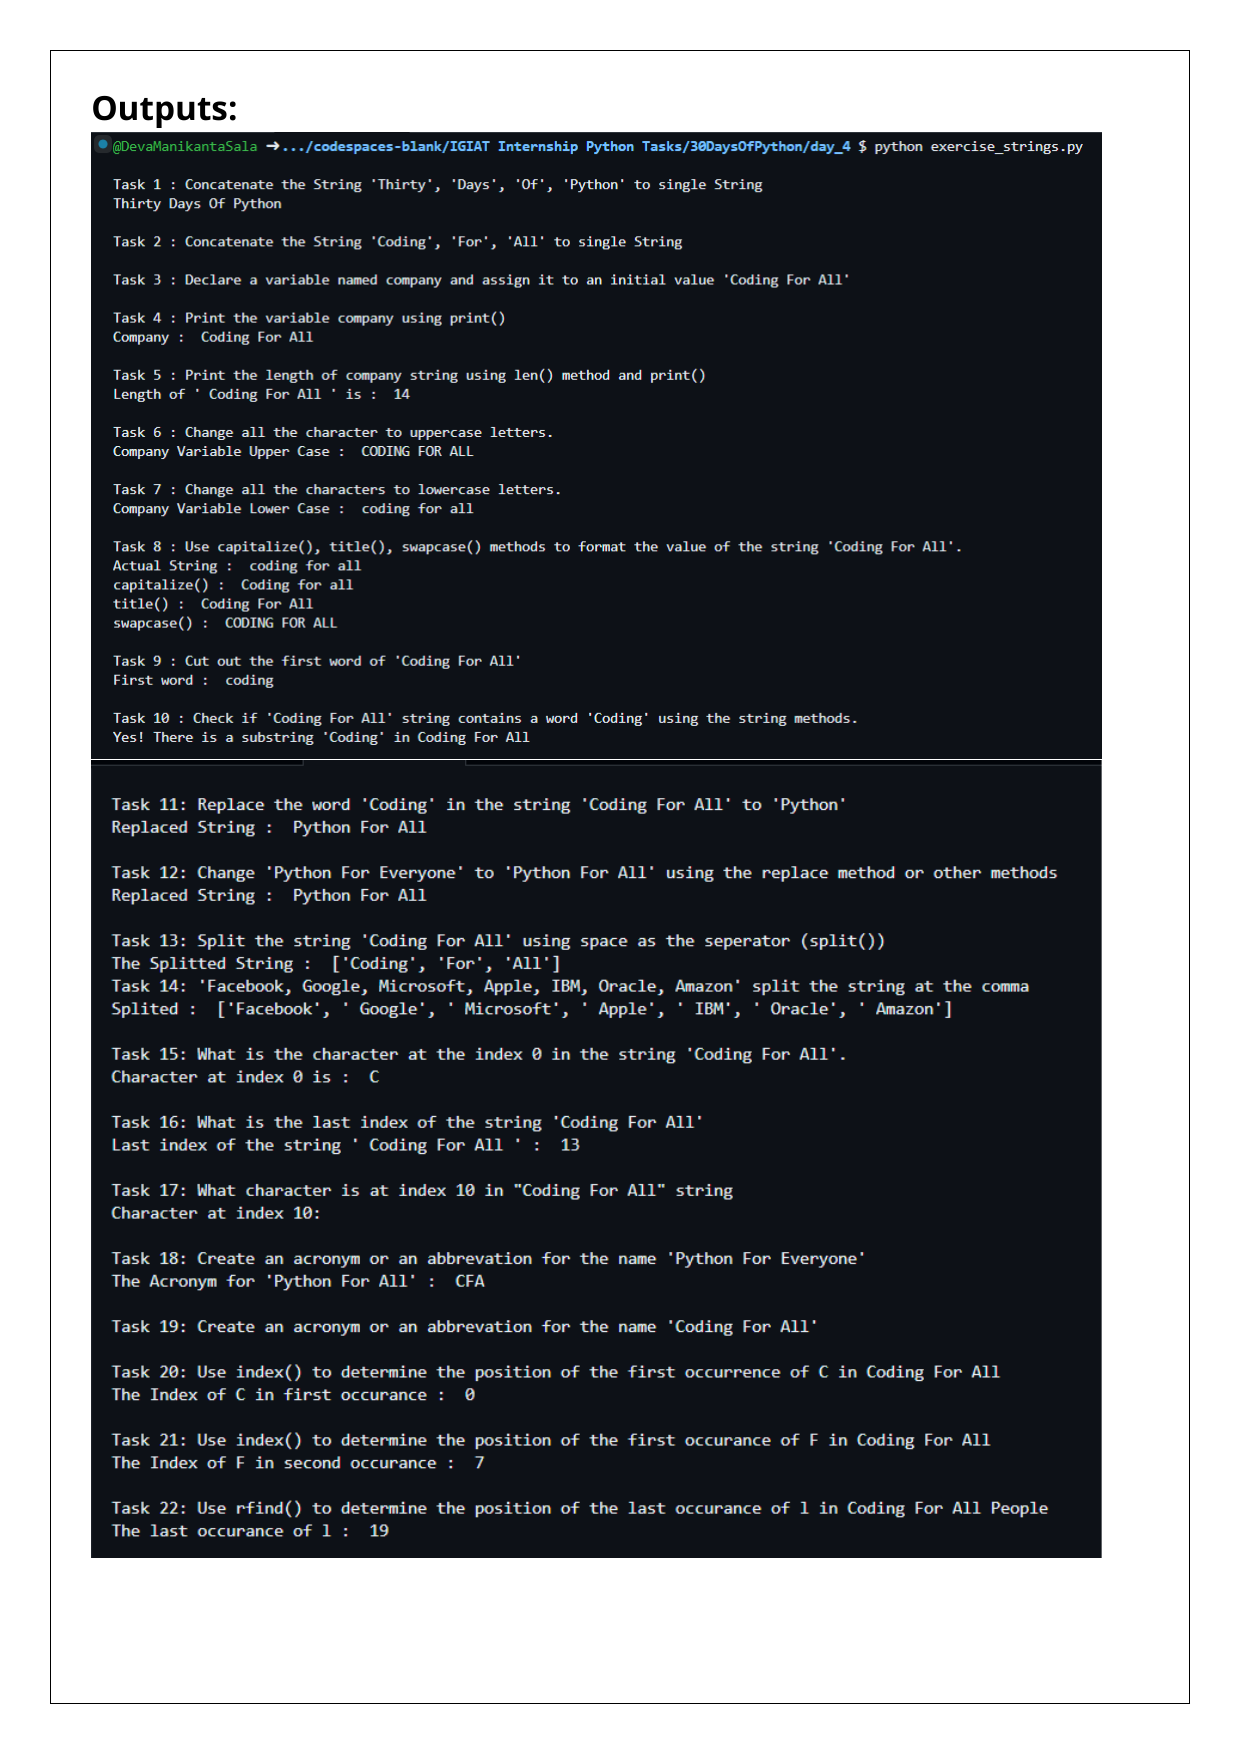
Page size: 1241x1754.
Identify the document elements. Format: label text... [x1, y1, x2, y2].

picture [91, 760, 1102, 1558]
picture [91, 132, 1102, 759]
text Outputs: [91, 84, 1090, 132]
